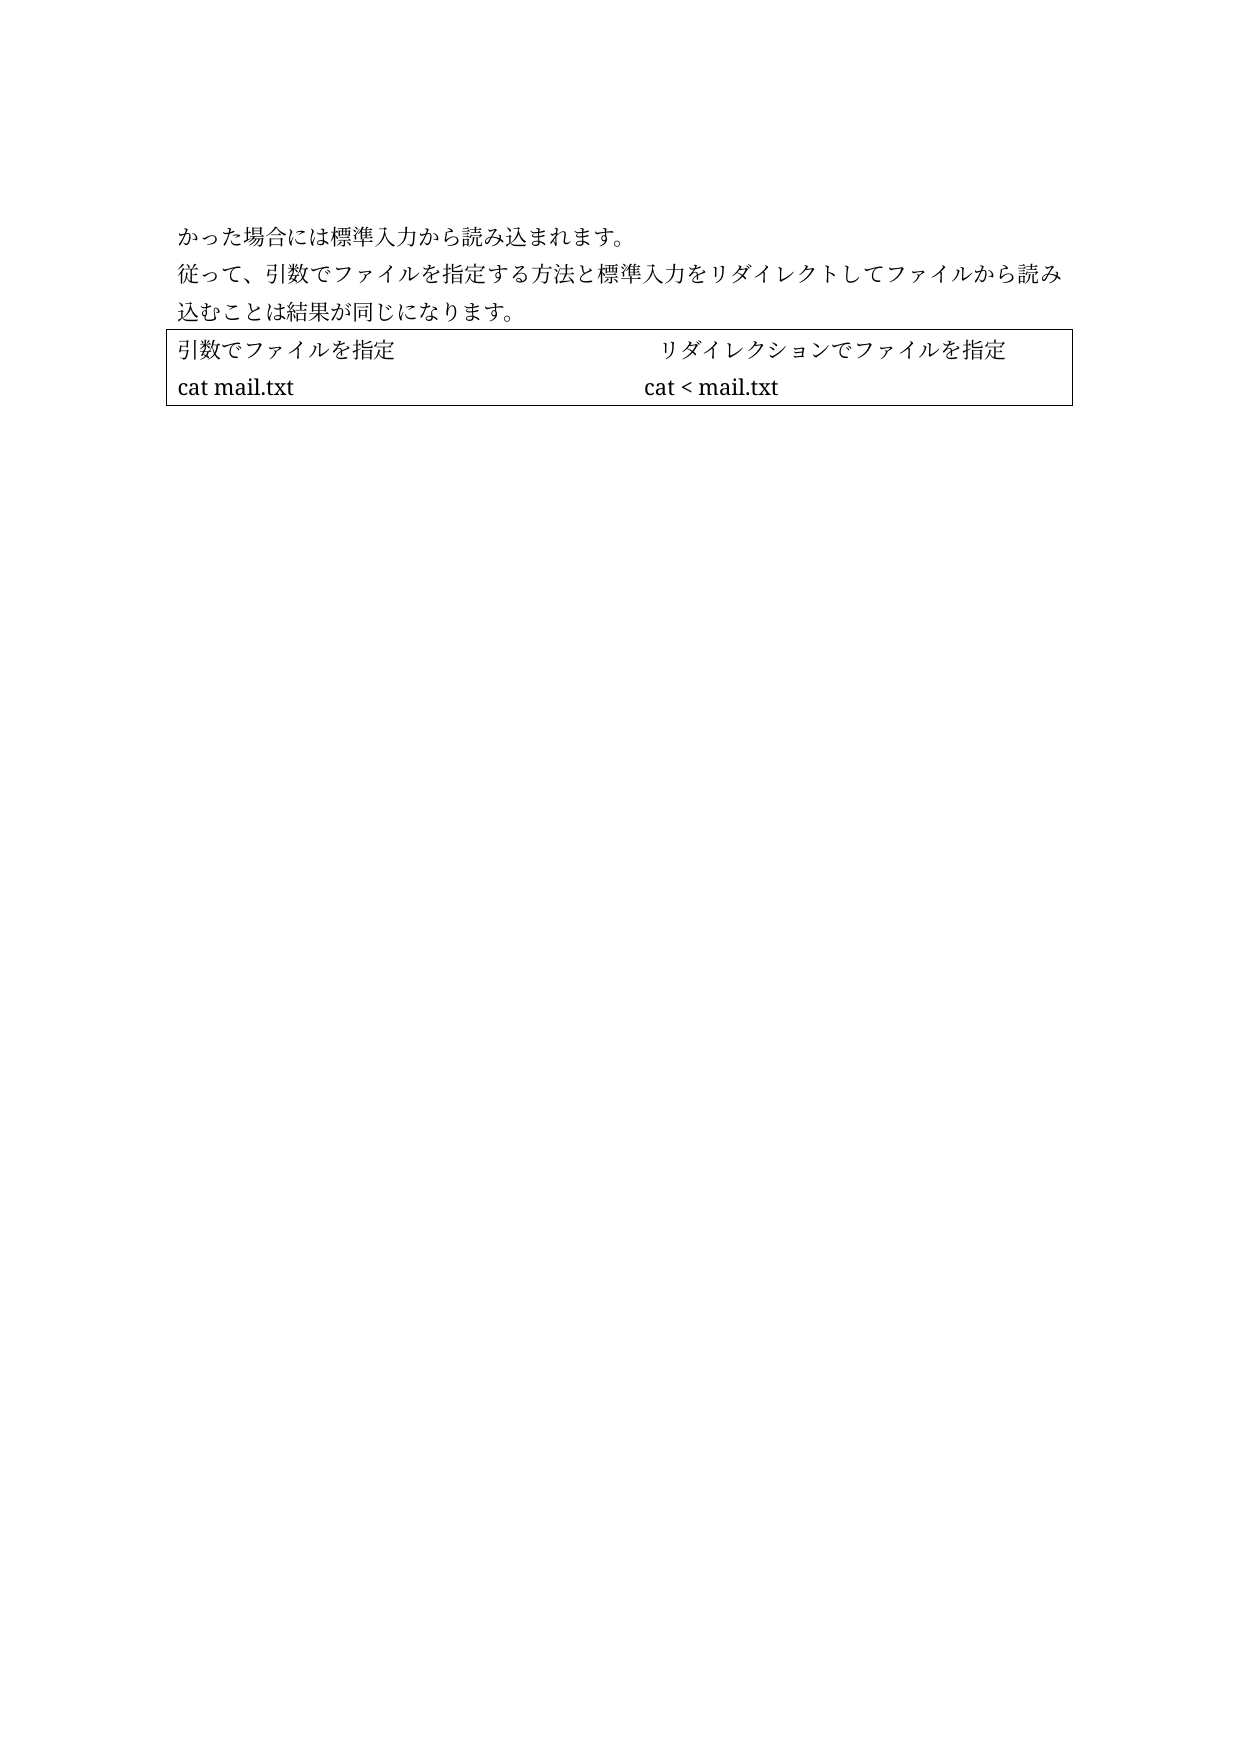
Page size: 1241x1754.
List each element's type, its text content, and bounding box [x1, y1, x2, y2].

table_header 引数でファイルを指定 リダイレクションでファイルを指定 cat mail.txt cat < mail.txt [167, 330, 1072, 405]
text 従って、引数でファイルを指定する方法と標準入力をリダイレクトしてファイルから読み込むことは結果が同じになります。 [177, 254, 1063, 329]
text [177, 217, 1063, 254]
